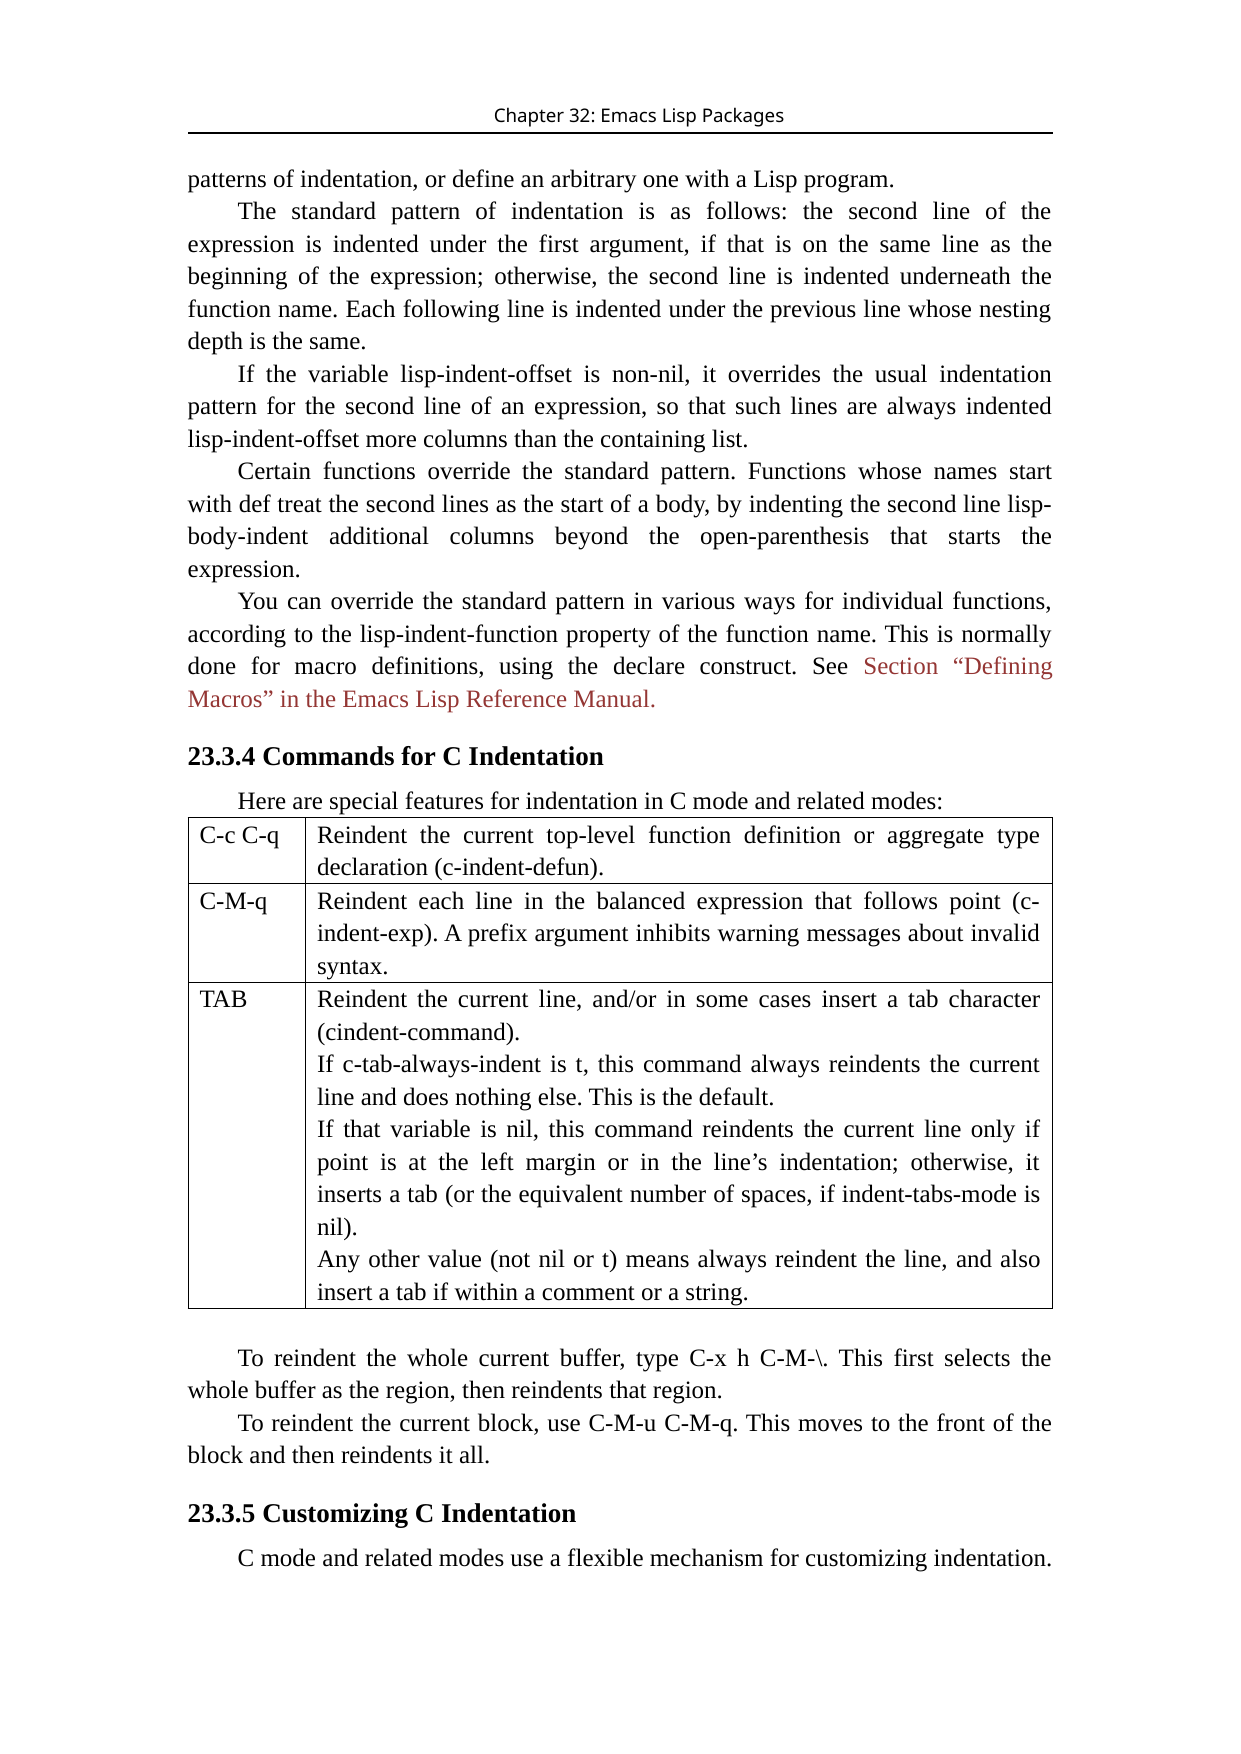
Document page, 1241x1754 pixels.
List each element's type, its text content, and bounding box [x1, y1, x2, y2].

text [187, 162, 1053, 194]
text The standard pattern of indentation is as follows: the second line of the expression is indented under the first argument, if that is on the same line as the beginning of the expression; otherwise, the second line is indented underneath the function name. Each following line is indented under the previous line whose nesting depth is the same. [187, 194, 1053, 357]
text You can override the standard pattern in various ways for individual functions, according to the lisp-indent-function property of the function name. This is normally done for macro definitions, using the declare construct. See Section “Defining Macros” in the Emacs Lisp Reference Manual. [187, 584, 1053, 714]
table_header Reindent the current top-level function definition or aggregate type declaration (c-indent-defun). [306, 818, 1052, 883]
text To reindent the whole current buffer, type C-x h C-M-\. This first selects the whole buffer as the region, then reindents that region. [187, 1341, 1053, 1406]
subtitle Commands for C Indentation [187, 739, 1053, 772]
text To reindent the current block, use C-M-u C-M-q. This moves to the front of the block and then reindents it all. [187, 1406, 1053, 1471]
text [187, 1541, 1053, 1574]
text Here are special features for indentation in C mode and related modes: [187, 784, 1053, 817]
subtitle Customizing C Indentation [187, 1496, 1053, 1529]
table_cell Reindent the current line, and/or in some cases insert a tab character (cindent-command). If c-tab-always-indent is t, this command always reindents the current line and does nothing else. This is the default. If that variable is nil, this command reindents the current line only if point is at the left margin or in the line’s indentation; otherwise, it inserts a tab (or the equivalent number of spaces, if indent-tabs-mode is nil). Any other value (not nil or t) means always reindent the line, and also insert a tab if within a comment or a string. [306, 983, 1052, 1308]
text Certain functions override the standard pattern. Functions whose names start with def treat the second lines as the start of a body, by indenting the second line lisp-body-indent additional columns beyond the open-parenthesis that starts the expression. [187, 454, 1053, 584]
table_cell C-M-q [189, 884, 305, 982]
table_cell TAB [189, 983, 305, 1308]
table_header C-c C-q [189, 818, 305, 883]
text If the variable lisp-indent-offset is non-nil, it overrides the usual indentation pattern for the second line of an expression, so that such lines are always indented lisp-indent-offset more columns than the containing list. [187, 357, 1053, 454]
table_cell Reindent each line in the balanced expression that follows point (c-indent-exp). A prefix argument inhibits warning messages about invalid syntax. [306, 884, 1052, 982]
